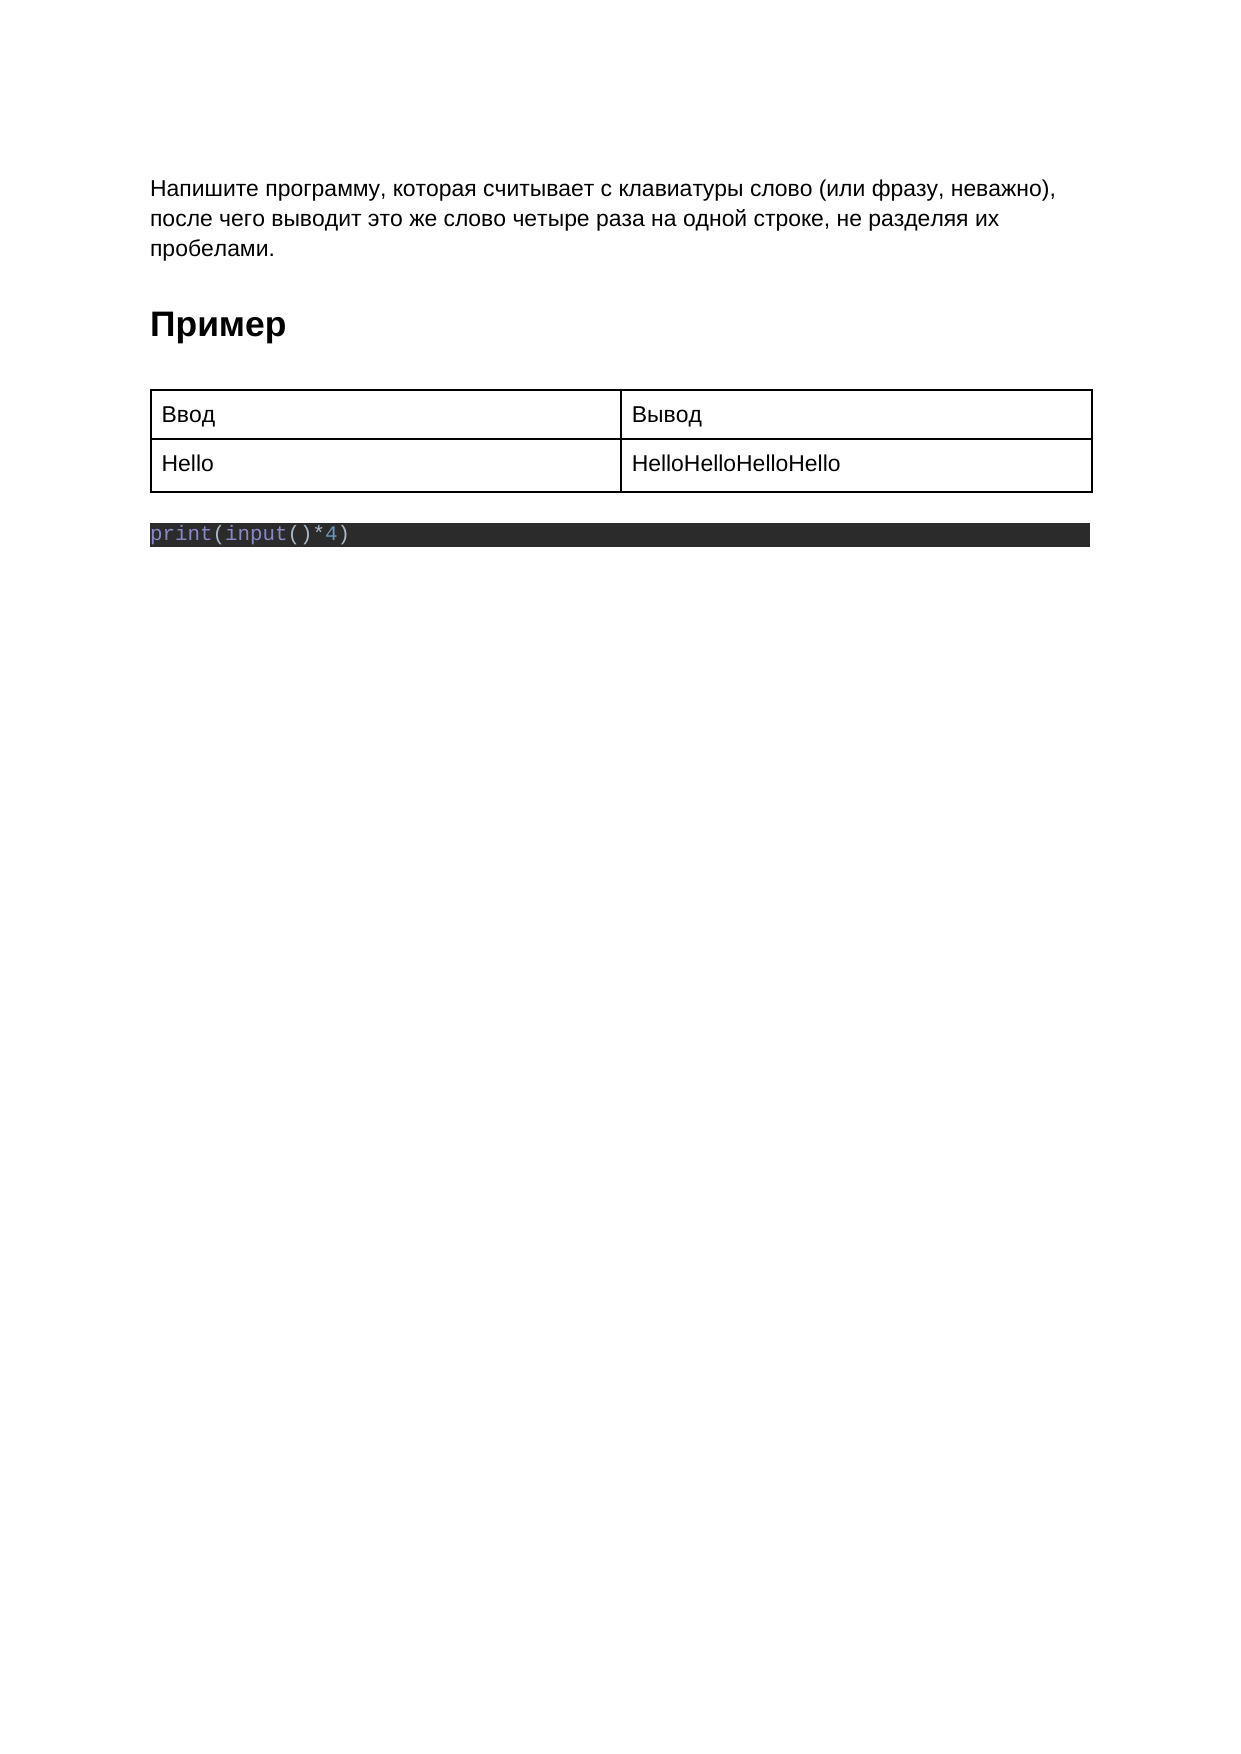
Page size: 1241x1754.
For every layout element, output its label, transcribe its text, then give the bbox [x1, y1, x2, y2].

table_header Ввод [152, 391, 620, 438]
table_cell Hello [152, 440, 620, 491]
subtitle Пример [150, 303, 1090, 344]
text print(input()*4) [150, 523, 1090, 547]
table_header Вывод [622, 391, 1091, 438]
text Напишите программу, которая считывает с клавиатуры слово (или фразу, неважно), после чего выводит это же слово четыре раза на одной строке, не разделяя их пробелами. [150, 175, 1090, 262]
table_cell HelloHelloHelloHello [622, 440, 1091, 491]
